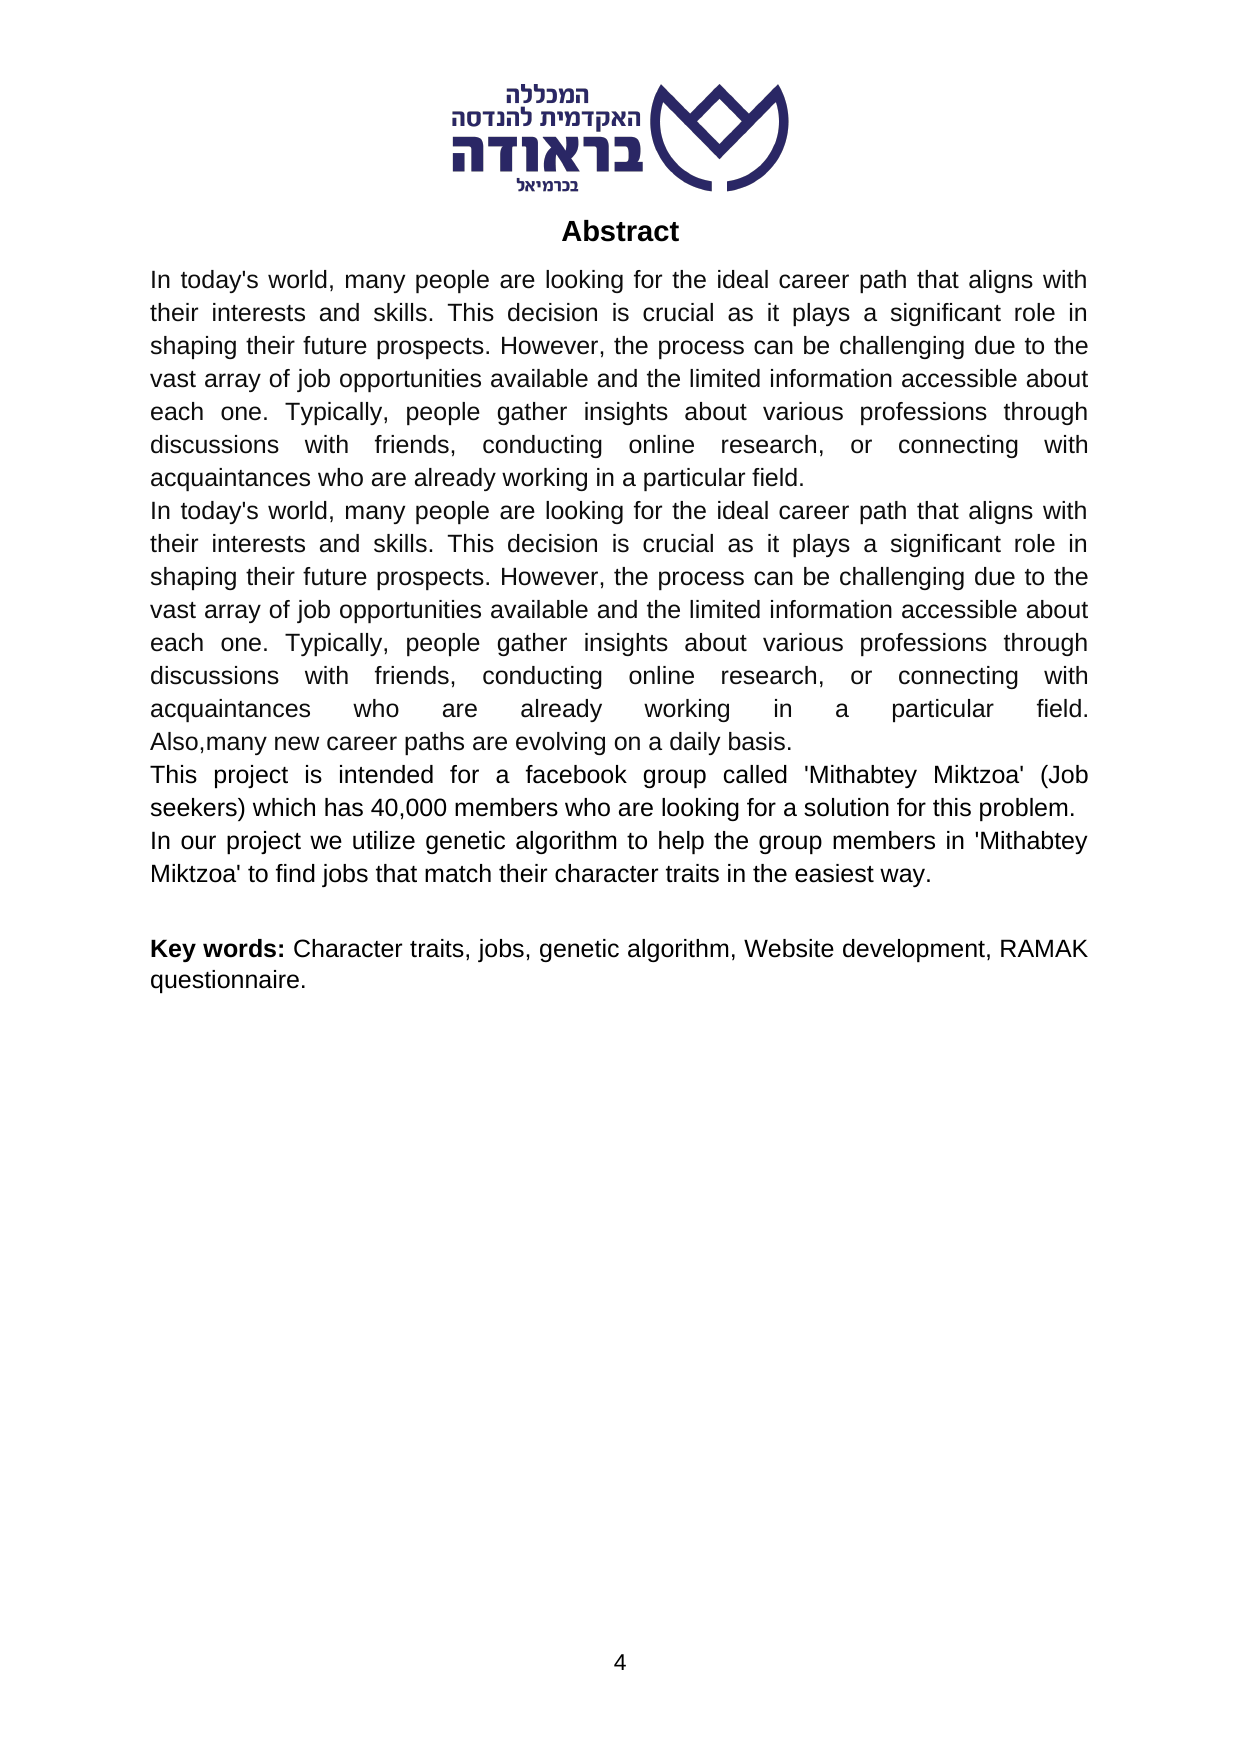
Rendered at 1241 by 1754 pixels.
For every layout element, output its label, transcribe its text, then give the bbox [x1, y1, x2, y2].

text In today's world, many people are looking for the ideal career path that aligns with their interests and skills. This decision is crucial as it plays a significant role in shaping their future prospects. However, the process can be challenging due to the vast array of job opportunities available and the limited information accessible about each one. Typically, people gather insights about various professions through discussions with friends, conducting online research, or connecting with acquaintances who are already working in a particular field. Also,many new career paths are evolving on a daily basis. [150, 496, 1090, 756]
picture [436, 75, 804, 198]
text Key words: Character traits, jobs, genetic algorithm, Website development, RAMAK questionnaire. [150, 933, 1090, 994]
text In today's world, many people are looking for the ideal career path that aligns with their interests and skills. This decision is crucial as it plays a significant role in shaping their future prospects. However, the process can be challenging due to the vast array of job opportunities available and the limited information accessible about each one. Typically, people gather insights about various professions through discussions with friends, conducting online research, or connecting with acquaintances who are already working in a particular field. [150, 265, 1090, 492]
text In our project we utilize genetic algorithm to help the group members in 'Mithabtey Miktzoa' to find jobs that match their character traits in the easiest way. [150, 826, 1090, 888]
text This project is intended for a facebook group called 'Mithabtey Miktzoa' (Job seekers) which has 40,000 members who are looking for a solution for this problem. [150, 760, 1090, 822]
text Abstract [150, 214, 1090, 248]
